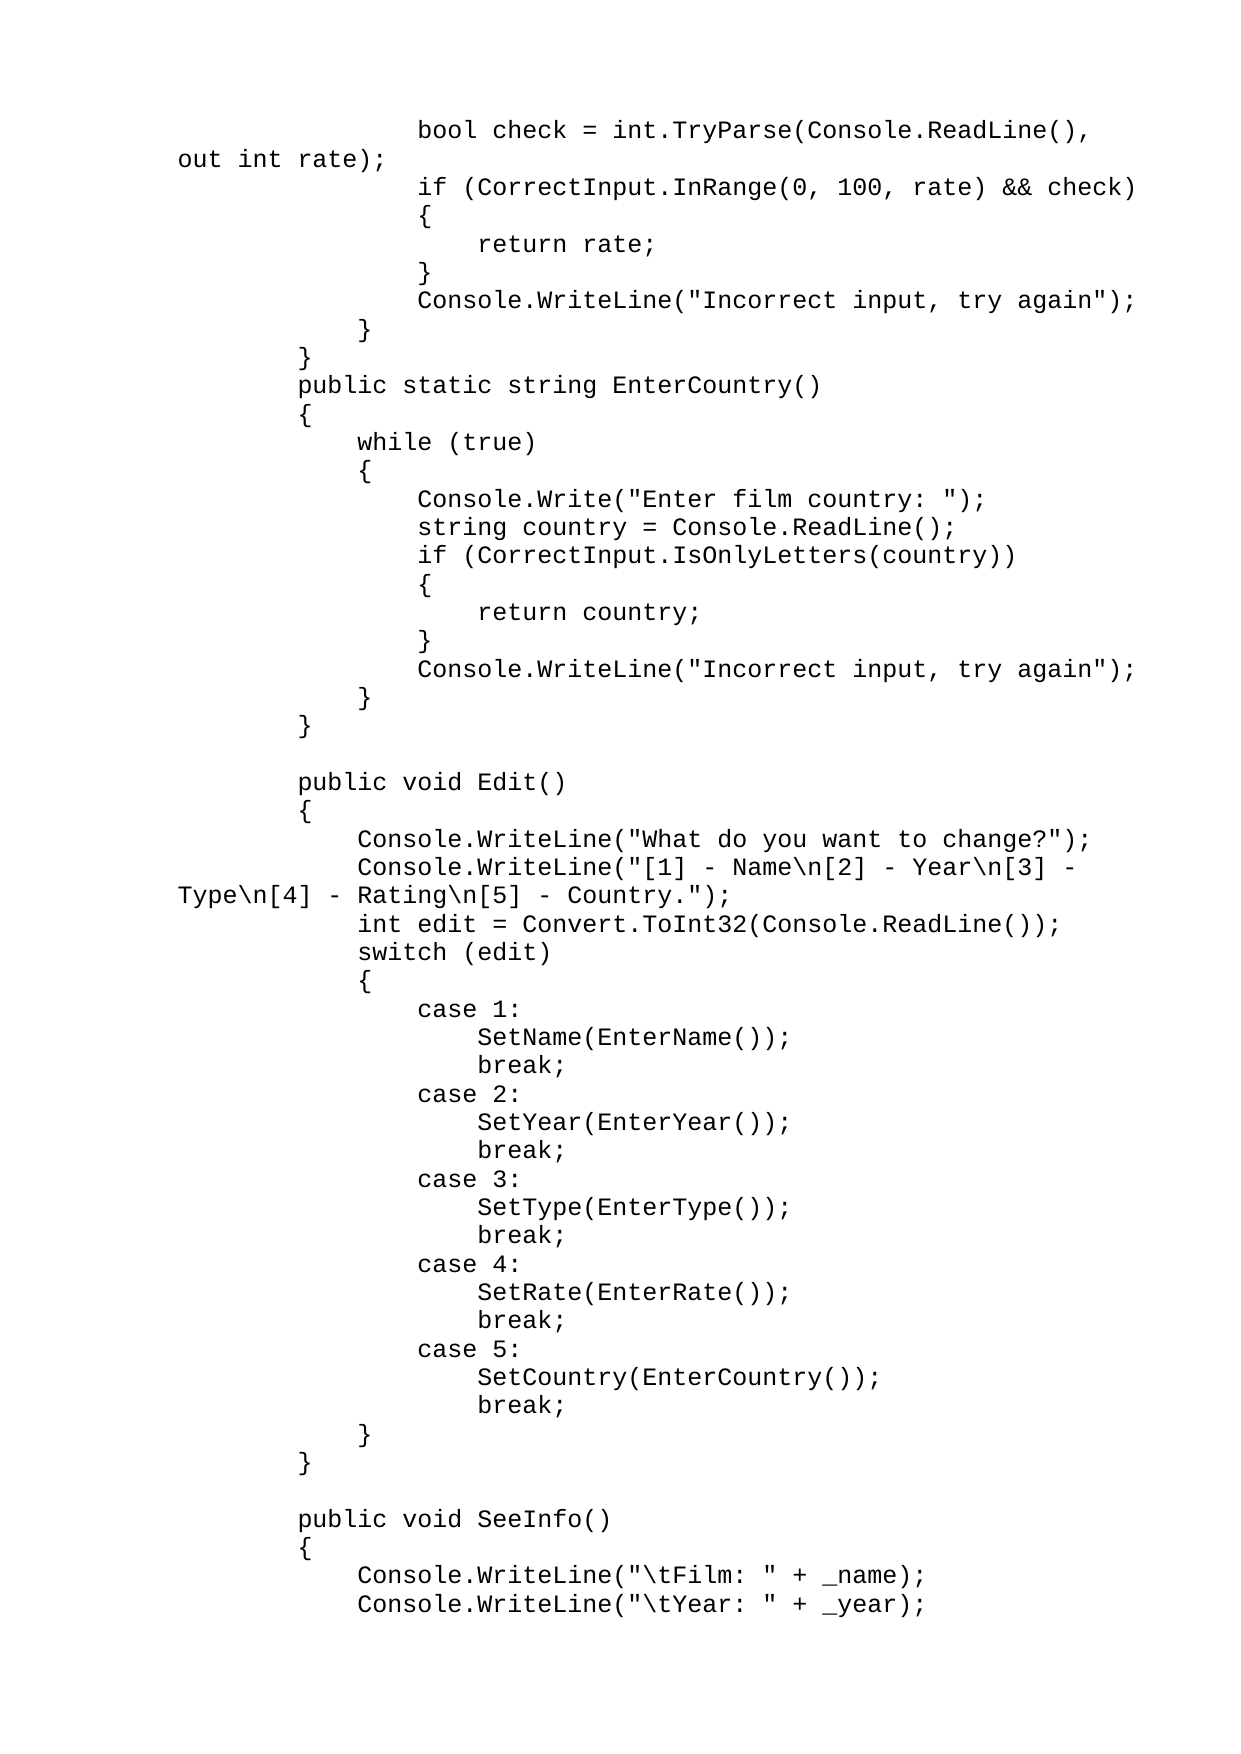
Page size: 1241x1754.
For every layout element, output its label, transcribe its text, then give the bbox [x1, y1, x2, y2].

text break; [177, 1393, 1152, 1421]
text } [177, 316, 1152, 345]
text } [177, 685, 1152, 713]
text bool check = int.TryParse(Console.ReadLine(), out int rate); [177, 118, 1152, 175]
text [177, 288, 1152, 316]
text SetCountry(EnterCountry()); [177, 1365, 1152, 1393]
text public void Edit() [177, 770, 1152, 798]
text case 1: [177, 996, 1152, 1025]
text { [177, 798, 1152, 826]
text public void SeeInfo() [177, 1506, 1152, 1535]
text case 2: [177, 1081, 1152, 1110]
text SetName(EnterName()); [177, 1025, 1152, 1053]
text case 5: [177, 1336, 1152, 1365]
text } [177, 1450, 1152, 1478]
text Console.WriteLine("\tFilm: " + _name); [177, 1563, 1152, 1591]
text { [177, 1535, 1152, 1563]
text while (true) [177, 430, 1152, 458]
text { [177, 458, 1152, 486]
text SetRate(EnterRate()); [177, 1280, 1152, 1308]
text switch (edit) [177, 940, 1152, 968]
text { [177, 571, 1152, 600]
text { [177, 203, 1152, 231]
text SetType(EnterType()); [177, 1195, 1152, 1223]
text int edit = Convert.ToInt32(Console.ReadLine()); [177, 911, 1152, 940]
text if (CorrectInput.InRange(0, 100, rate) && check) [177, 175, 1152, 203]
text Console.Write("Enter film country: "); [177, 486, 1152, 515]
text public static string EnterCountry() [177, 373, 1152, 401]
text Console.WriteLine("Incorrect input, try again"); [177, 656, 1152, 685]
text case 3: [177, 1166, 1152, 1195]
text } [177, 628, 1152, 656]
text } [177, 345, 1152, 373]
text break; [177, 1223, 1152, 1251]
text } [177, 713, 1152, 741]
text Console.WriteLine("\tYear: " + _year); [177, 1591, 1152, 1620]
text break; [177, 1053, 1152, 1081]
text { [177, 401, 1152, 430]
text Console.WriteLine("[1] - Name\n[2] - Year\n[3] - Type\n[4] - Rating\n[5] - Country."); [177, 855, 1152, 911]
text case 4: [177, 1251, 1152, 1280]
text return rate; [177, 231, 1152, 260]
text string country = Console.ReadLine(); [177, 515, 1152, 543]
text if (CorrectInput.IsOnlyLetters(country)) [177, 543, 1152, 571]
text } [177, 1421, 1152, 1450]
text } [177, 260, 1152, 288]
text Console.WriteLine("What do you want to change?"); [177, 826, 1152, 855]
text break; [177, 1138, 1152, 1166]
text return country; [177, 600, 1152, 628]
text SetYear(EnterYear()); [177, 1110, 1152, 1138]
text { [177, 968, 1152, 996]
text break; [177, 1308, 1152, 1336]
